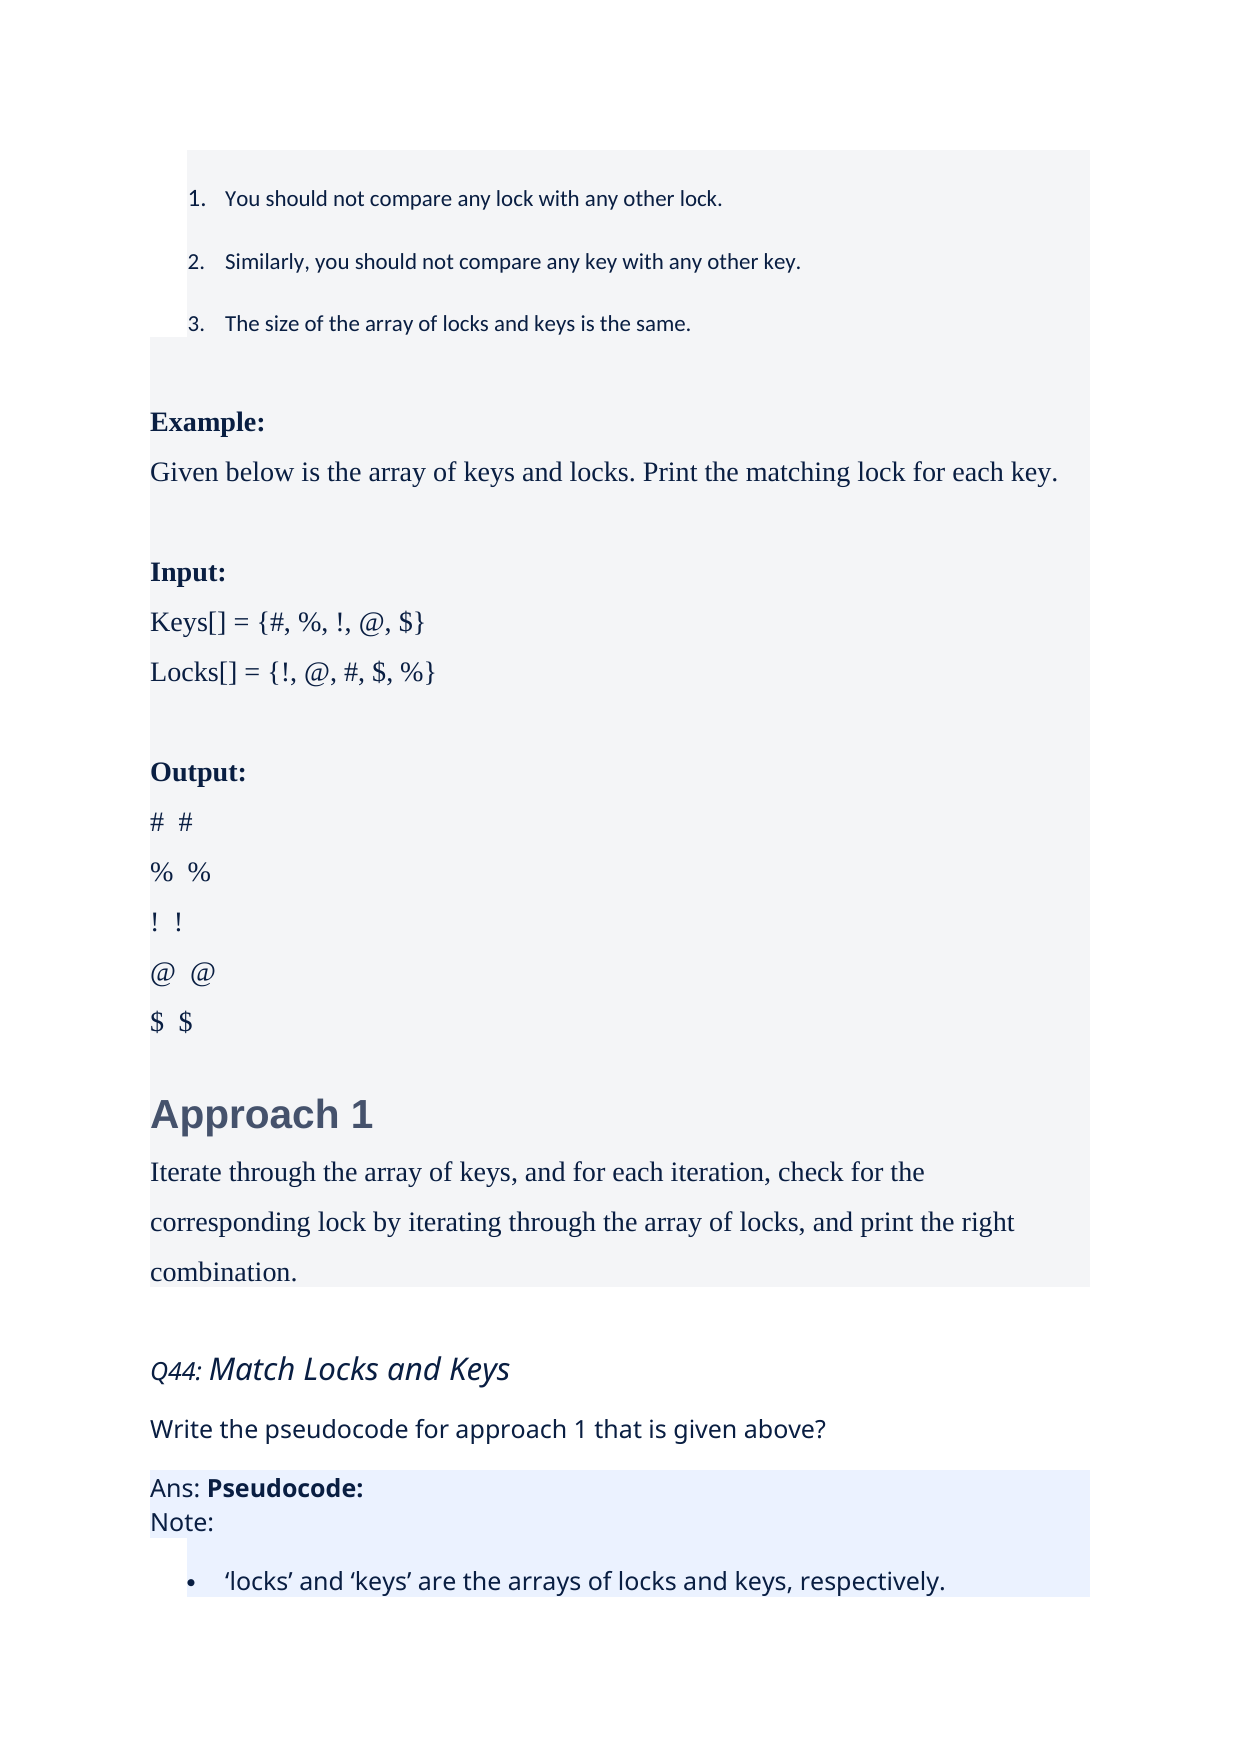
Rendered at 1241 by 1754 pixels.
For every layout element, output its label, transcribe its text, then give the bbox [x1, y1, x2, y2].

text Given below is the array of keys and locks. Print the matching lock for each key. [150, 437, 1090, 487]
list You should not compare any lock with any other lock. [187, 150, 1090, 212]
text Output: [150, 737, 1090, 787]
text Example: [150, 387, 1090, 437]
text Note: [150, 1504, 1090, 1538]
text Write the pseudocode for approach 1 that is given above? [150, 1411, 1090, 1445]
text @ @ [150, 937, 1090, 987]
text Iterate through the array of keys, and for each iteration, check for the corresponding lock by iterating through the array of locks, and print the right combination. [150, 1137, 1090, 1287]
text Input: [150, 537, 1090, 587]
text % % [150, 837, 1090, 887]
text Keys[] = {#, %, !, @, $} [150, 587, 1090, 637]
text # # [150, 787, 1090, 837]
list Similarly, you should not compare any key with any other key. [187, 212, 1090, 275]
text ! ! [150, 887, 1090, 937]
text $ $ [150, 987, 1090, 1037]
list The size of the array of locks and keys is the same. [187, 275, 1090, 337]
text Ans: Pseudocode: [150, 1470, 1090, 1504]
subtitle Approach 1 [150, 1087, 1090, 1137]
text Locks[] = {!, @, #, $, %} [150, 637, 1090, 687]
subtitle Q44: Match Locks and Keys [150, 1347, 1090, 1389]
list ‘locks’ and ‘keys’ are the arrays of locks and keys, respectively. [187, 1563, 1090, 1597]
